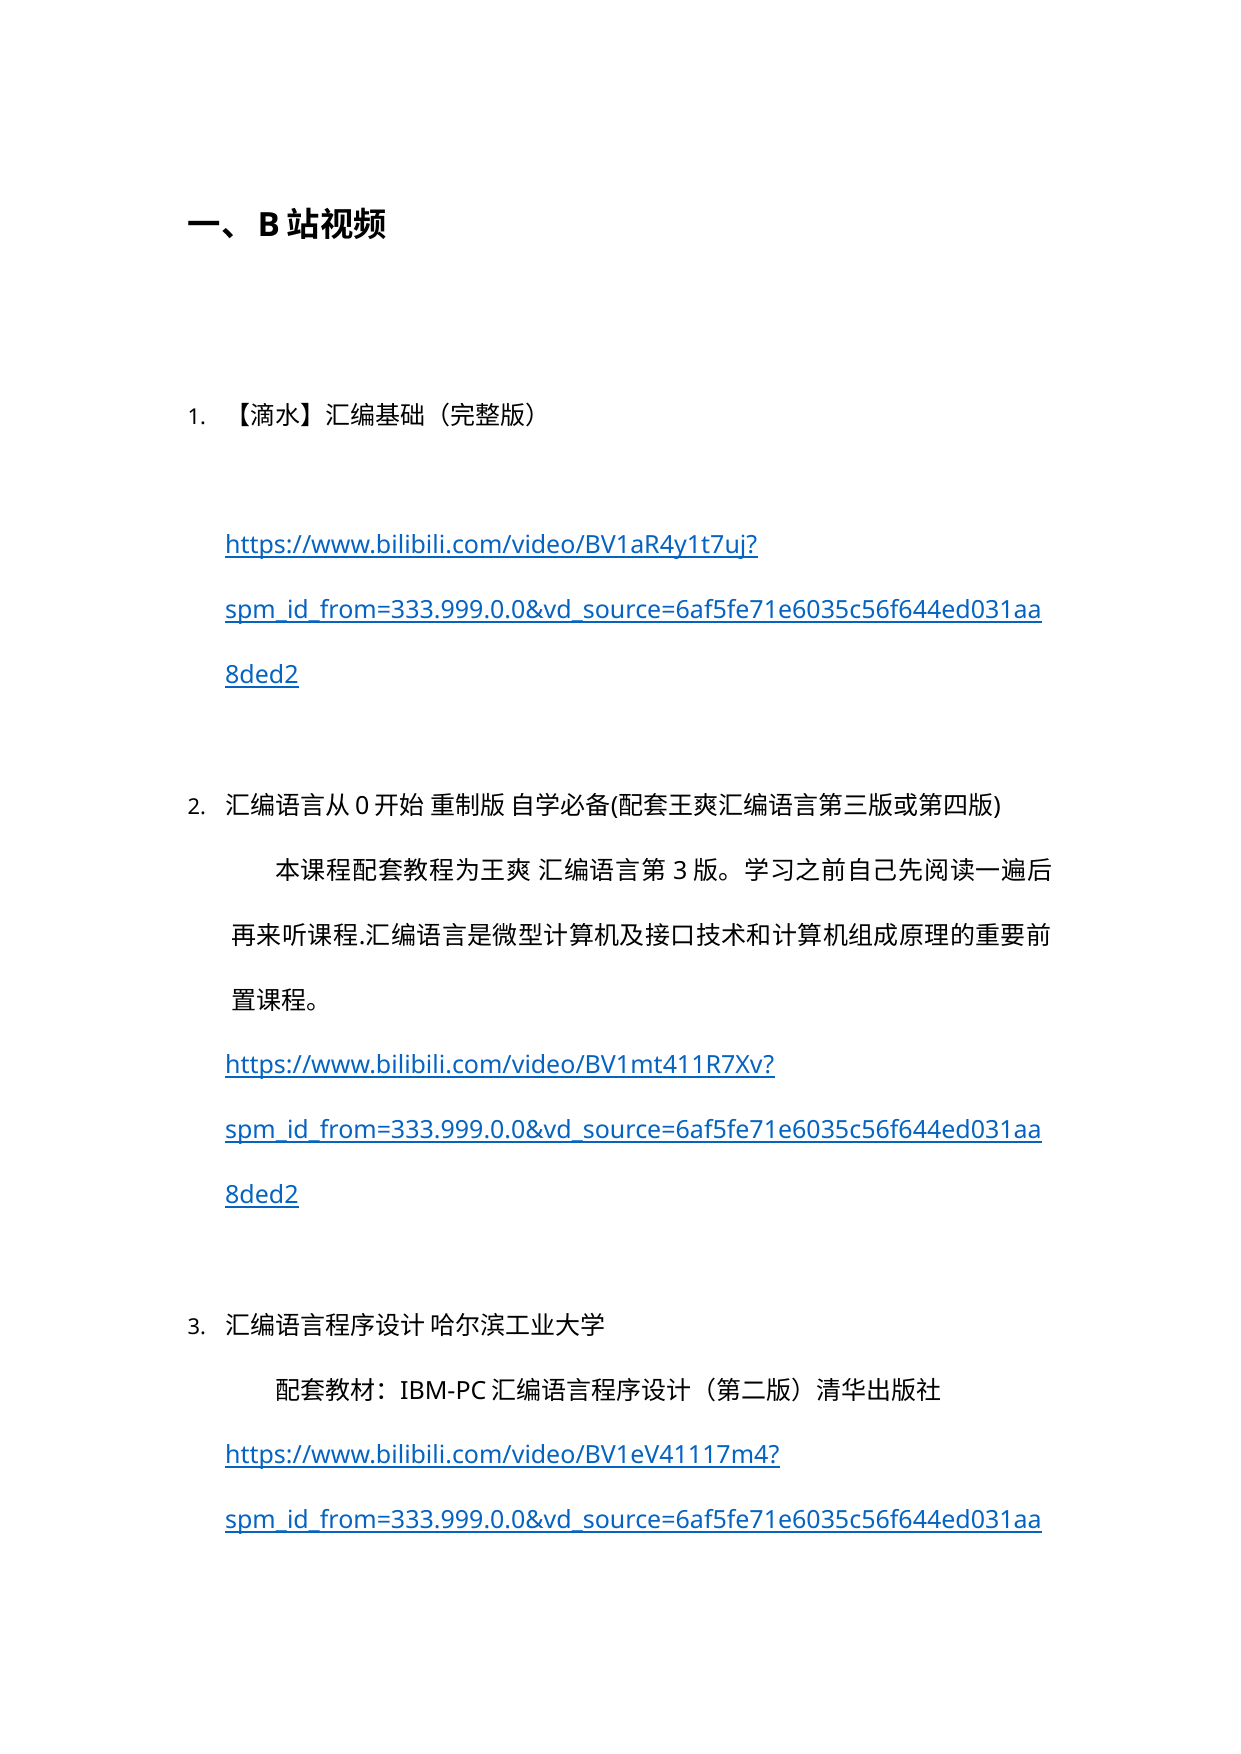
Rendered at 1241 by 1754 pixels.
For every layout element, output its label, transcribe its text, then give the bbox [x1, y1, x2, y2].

list 配套教材：IBM-PC汇编语言程序设计（第二版）清华出版社 [275, 1356, 1053, 1421]
subtitle B站视频 [187, 189, 1053, 254]
list 【滴水】汇编基础（完整版） [187, 381, 1053, 446]
list 本课程配套教程为王爽 汇编语言第3版。学习之前自己先阅读一遍后再来听课程.汇编语言是微型计算机及接口技术和计算机组成原理的重要前置课程。 [231, 836, 1053, 1031]
list https://www.bilibili.com/video/BV1aR4y1t7uj?spm_id_from=333.999.0.0&vd_source=6af5fe71e6035c56f644ed031aa8ded2 [225, 511, 1053, 706]
list 汇编语言从0开始 重制版 自学必备(配套王爽汇编语言第三版或第四版) [187, 771, 1053, 836]
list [225, 1421, 1053, 1551]
list https://www.bilibili.com/video/BV1mt411R7Xv?spm_id_from=333.999.0.0&vd_source=6af5fe71e6035c56f644ed031aa8ded2 [225, 1031, 1053, 1226]
list 汇编语言程序设计 哈尔滨工业大学 [187, 1291, 1053, 1356]
